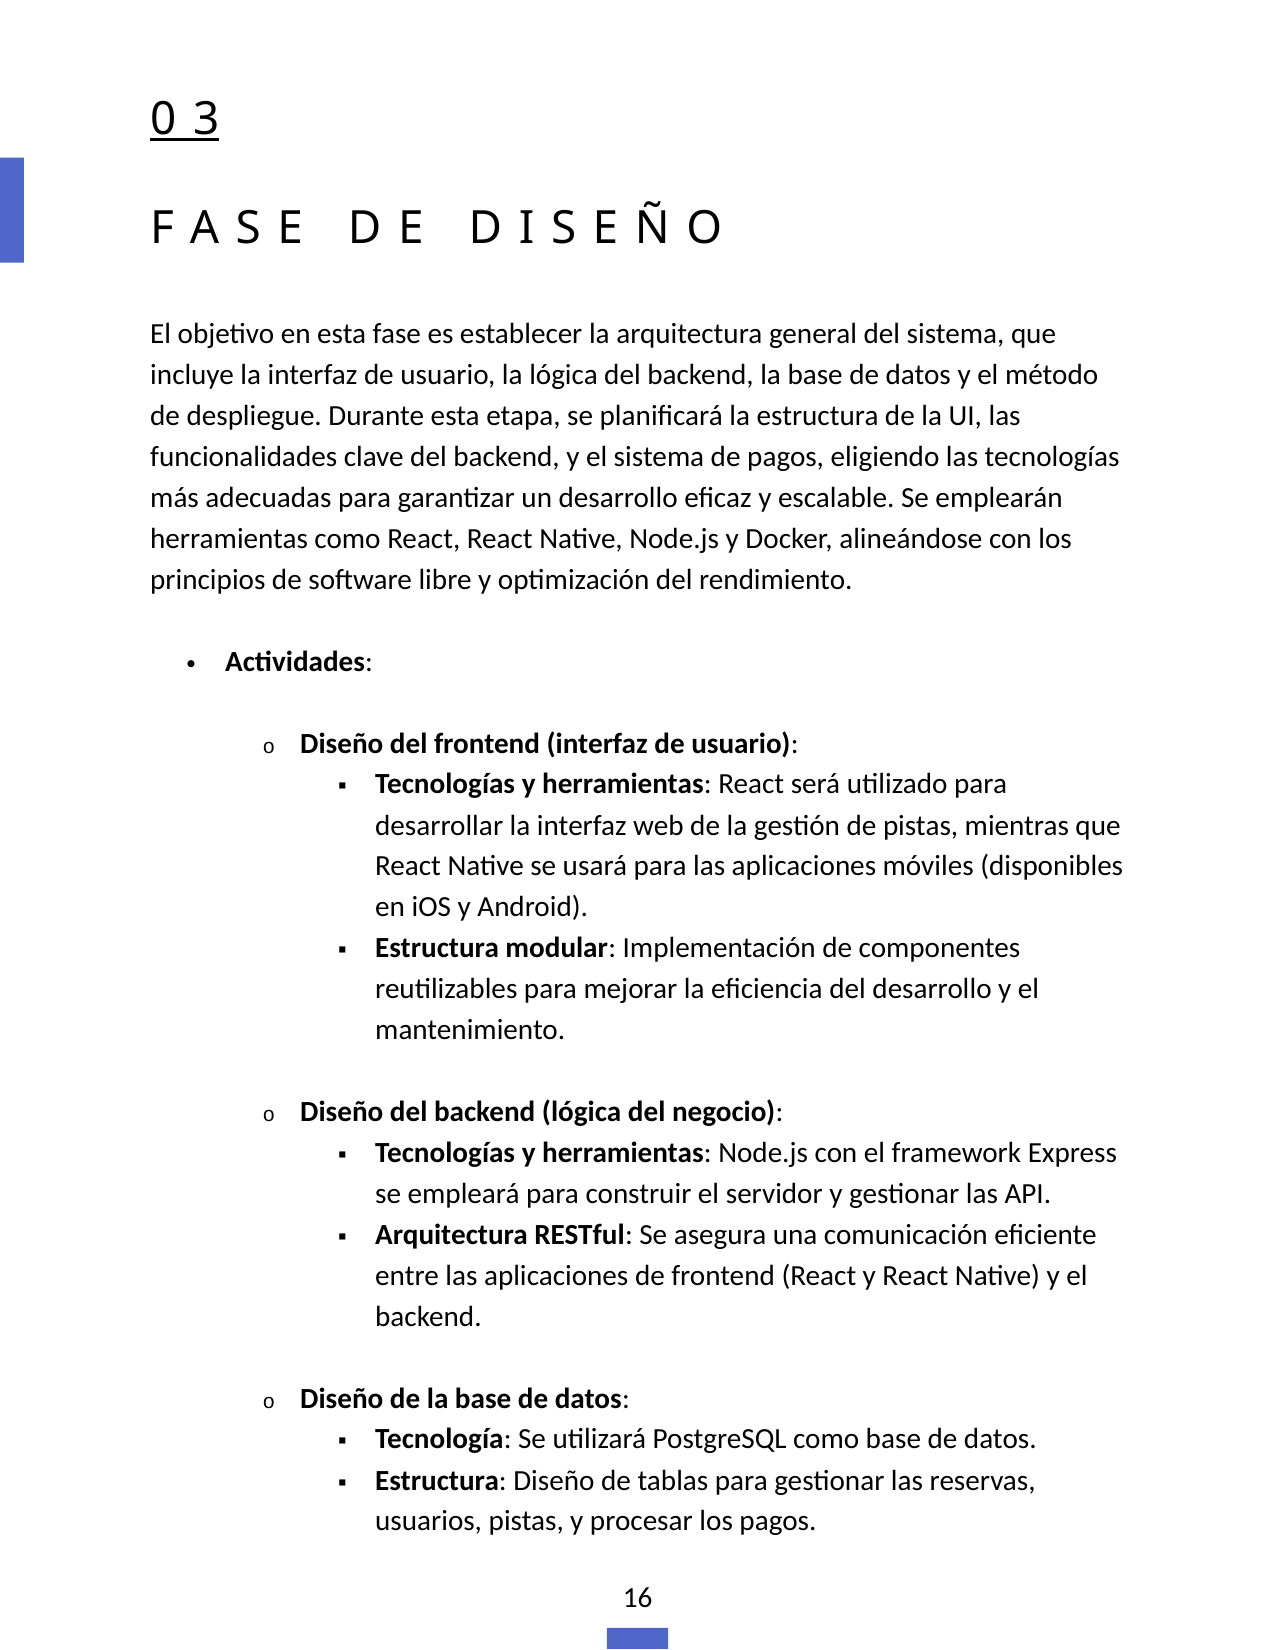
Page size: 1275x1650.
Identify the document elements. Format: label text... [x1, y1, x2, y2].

list Diseño de la base de datos: [262, 1380, 1125, 1415]
text El objetivo en esta fase es establecer la arquitectura general del sistema, que incluye la interfaz de usuario, la lógica del backend, la base de datos y el método de despliegue. Durante esta etapa, se planificará la estructura de la UI, las funcionalidades clave del backend, y el sistema de pagos, eligiendo las tecnologías más adecuadas para garantizar un desarrollo eficaz y escalable. Se emplearán herramientas como React, React Native, Node.js y Docker, alineándose con los principios de software libre y optimización del rendimiento. [150, 315, 1125, 597]
list Diseño del backend (lógica del negocio): [262, 1093, 1125, 1129]
list Tecnologías y herramientas: Node.js con el framework Express se empleará para construir el servidor y gestionar las API. [337, 1134, 1125, 1211]
list Estructura: Diseño de tablas para gestionar las reservas, usuarios, pistas, y procesar los pagos. [337, 1462, 1125, 1538]
list Estructura modular: Implementación de componentes reutilizables para mejorar la eficiencia del desarrollo y el mantenimiento. [337, 929, 1125, 1047]
list Tecnología: Se utilizará PostgreSQL como base de datos. [337, 1421, 1125, 1456]
list Actividades: [187, 643, 1125, 678]
list Arquitectura RESTful: Se asegura una comunicación eficiente entre las aplicaciones de frontend (React y React Native) y el backend. [337, 1216, 1125, 1333]
list Diseño del frontend (interfaz de usuario): [262, 725, 1125, 760]
list Tecnologías y herramientas: React será utilizado para desarrollar la interfaz web de la gestión de pistas, mientras que React Native se usará para las aplicaciones móviles (disponibles en iOS y Android). [337, 766, 1125, 924]
